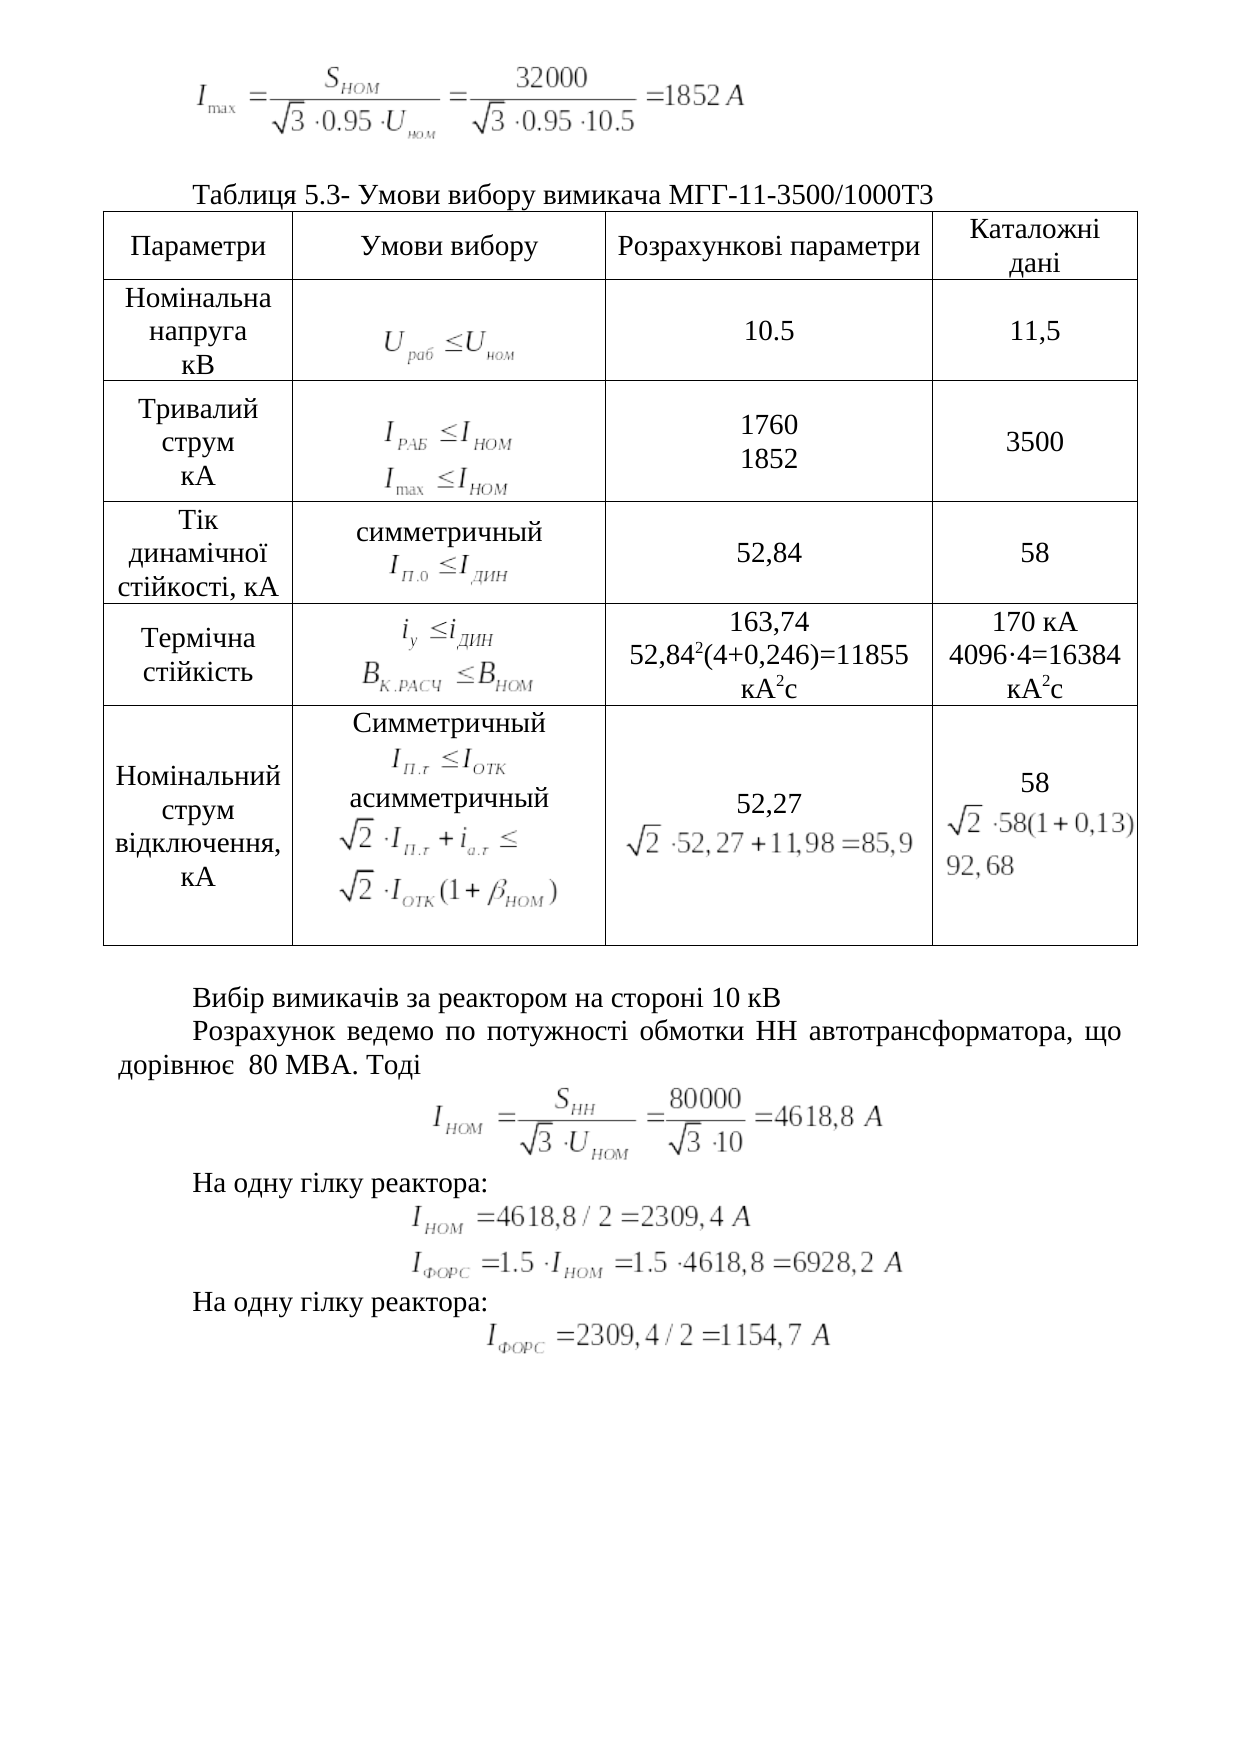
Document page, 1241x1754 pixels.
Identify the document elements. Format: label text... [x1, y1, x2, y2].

table_header Розрахункові параметри [606, 212, 932, 279]
text На одну гілку реактора: [118, 1284, 1122, 1318]
table_cell симметричный [293, 502, 605, 603]
text Вибір вимикачів за реактором на стороні 10 кВ [118, 980, 1122, 1013]
text Розрахунок ведемо по потужності обмотки НН автотрансформатора, що дорівнює 80 МВА. Тоді [118, 1013, 1122, 1080]
table_cell 52,84 [606, 502, 932, 603]
text Таблиця 5.3- Умови вибору вимикача МГГ-11-3500/1000Т3 [118, 177, 1122, 211]
table_cell 58 [933, 502, 1137, 603]
table_cell 11,5 [933, 280, 1137, 380]
table_cell Термічна стійкість [104, 604, 292, 704]
table_header Умови вибору [293, 212, 605, 279]
table_cell 10.5 [606, 280, 932, 380]
table_cell [293, 604, 605, 704]
table_cell Тривалий струм кА [104, 381, 292, 501]
table_header Каталожні дані [933, 212, 1137, 279]
text На одну гілку реактора: [118, 1165, 1122, 1198]
table_cell Номінальна напруга кВ [104, 280, 292, 380]
table_cell Тік динамічної стійкості, кА [104, 502, 292, 603]
table_cell 1760 1852 [606, 381, 932, 501]
table_cell 3500 [933, 381, 1137, 501]
table_cell Номінальний струм відключення, кА [104, 706, 292, 945]
table_cell [293, 381, 605, 501]
table_header Параметри [104, 212, 292, 279]
table_cell 163,74 52,842(4+0,246)=11855 кА2с [606, 604, 932, 704]
table_cell 58 [933, 706, 1137, 945]
table_cell 170 кА 4096·4=16384 кА2с [933, 604, 1137, 704]
table_cell Симметричный асимметричный [293, 706, 605, 945]
table_cell [293, 280, 605, 380]
table_cell 52,27 [606, 706, 932, 945]
